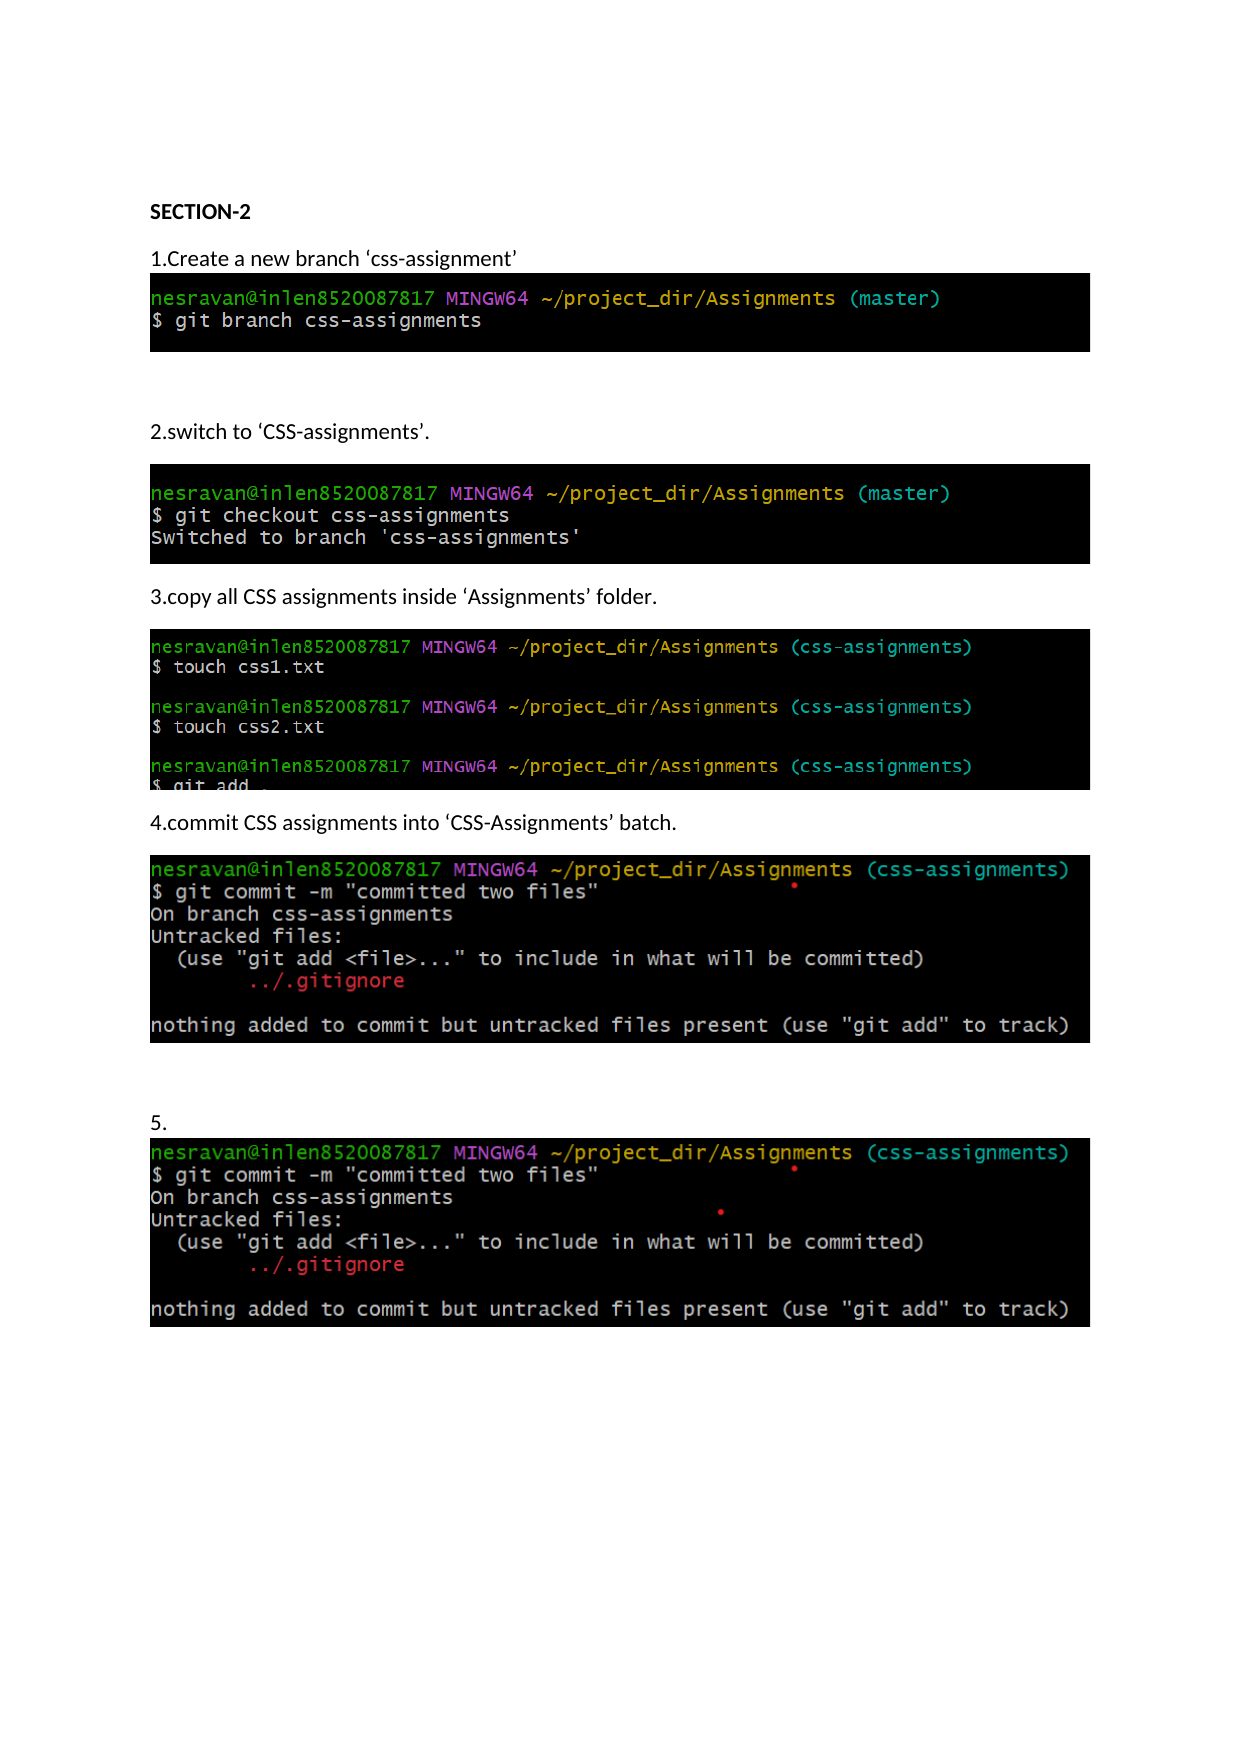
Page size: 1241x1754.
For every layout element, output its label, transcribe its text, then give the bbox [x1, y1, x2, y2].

text 2.switch to ‘CSS-assignments’. [150, 417, 1090, 445]
picture [150, 464, 1091, 564]
text 4.commit CSS assignments into ‘CSS-Assignments’ batch. [150, 808, 1090, 837]
text 5. [150, 1108, 1090, 1138]
text SECTION-2 [150, 197, 1090, 225]
picture [150, 855, 1091, 1043]
picture [150, 1138, 1091, 1327]
text 1.Create a new branch ‘css-assignment’ [150, 244, 1090, 273]
text 3.copy all CSS assignments inside ‘Assignments’ folder. [150, 582, 1090, 611]
picture [150, 273, 1091, 352]
picture [150, 629, 1091, 790]
